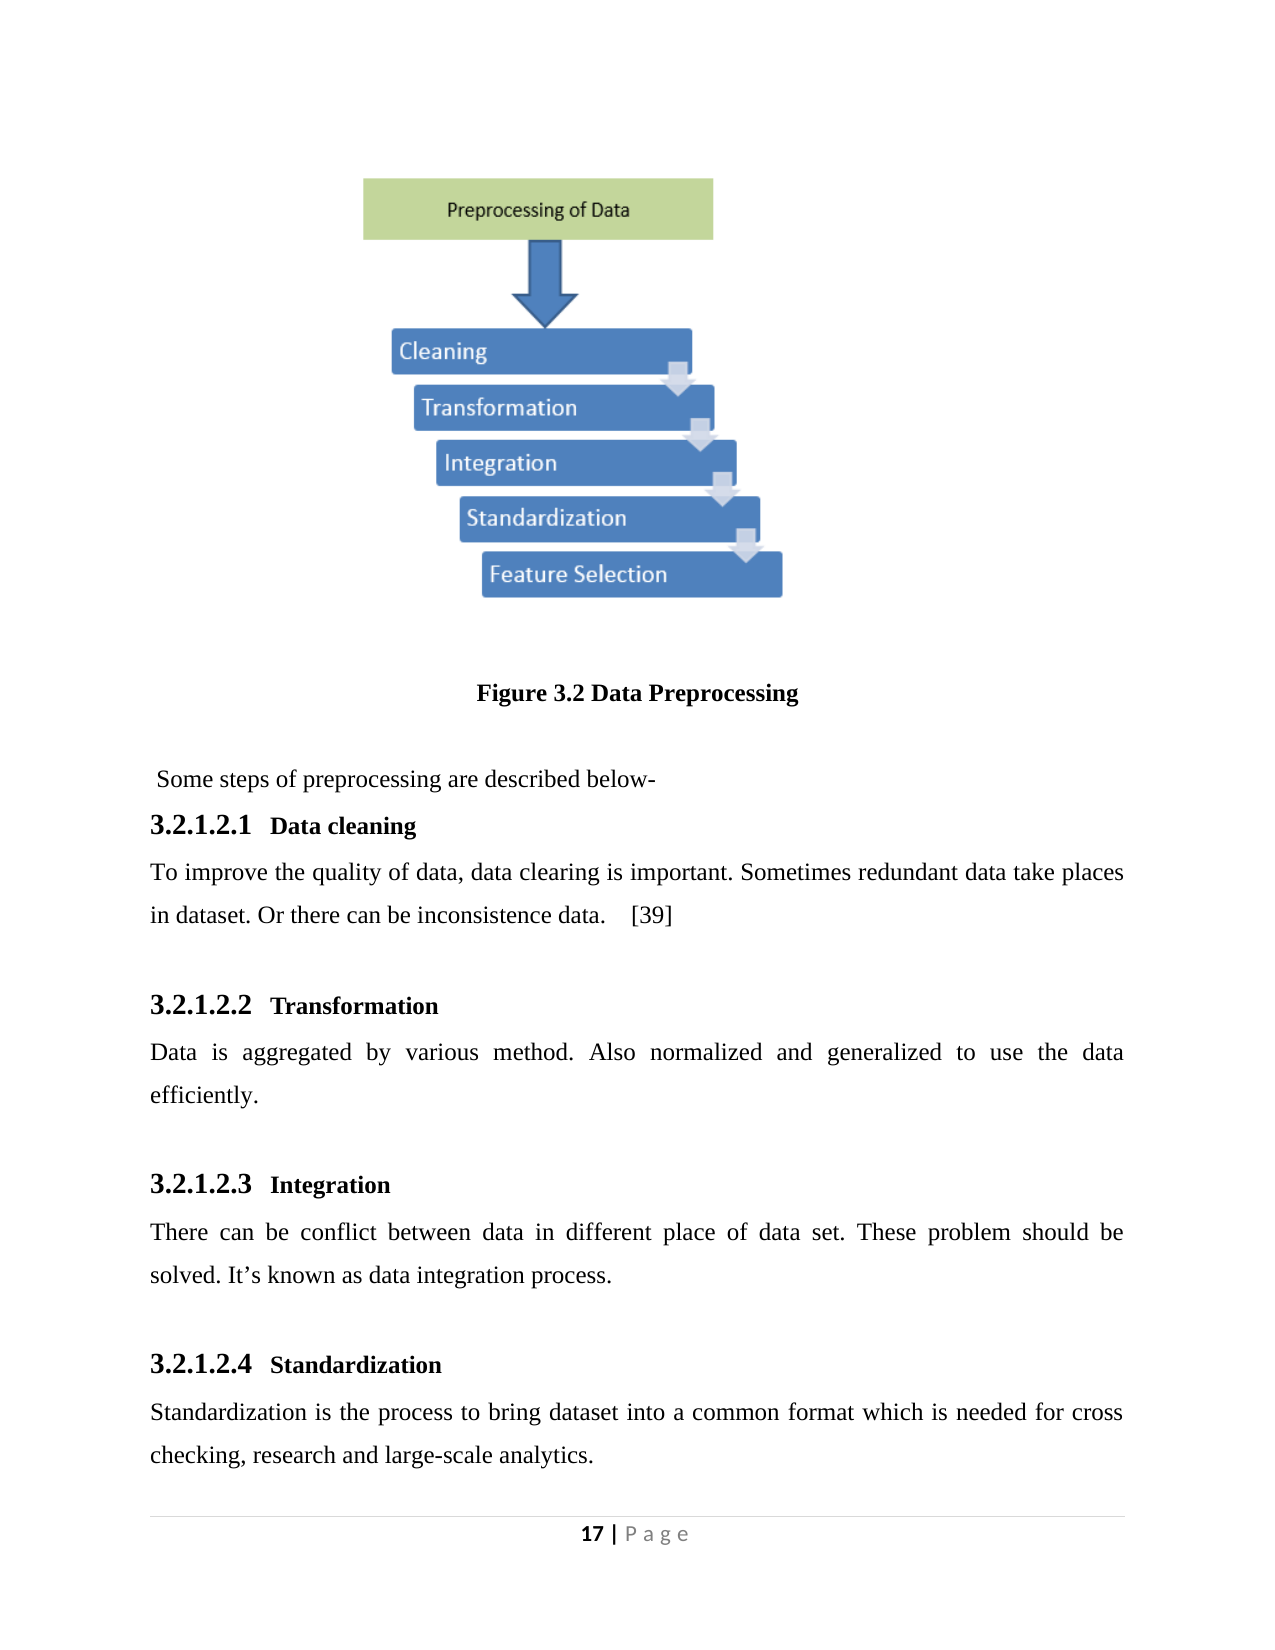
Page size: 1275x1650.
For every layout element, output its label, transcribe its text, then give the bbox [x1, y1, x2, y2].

text To improve the quality of data, data clearing is important. Sometimes redundant data take places in dataset. Or there can be inconsistence data. [39] [150, 857, 1125, 929]
list Integration [150, 1167, 1125, 1200]
list Standardization [150, 1346, 1125, 1380]
list Transformation [150, 987, 1125, 1020]
list Data is aggregated by various method. Also normalized and generalized to use the data efficiently. [150, 1037, 1125, 1109]
text Figure 3.2 Data Preprocessing [150, 678, 1125, 707]
list Standardization is the process to bring dataset into a common format which is needed for cross checking, research and large-scale analytics. [150, 1397, 1125, 1468]
list Some steps of preprocessing are described below- [150, 764, 1125, 793]
list There can be conflict between data in different place of data set. These problem should be solved. It’s known as data integration process. [150, 1217, 1125, 1289]
list Data cleaning [150, 807, 1125, 841]
picture [309, 150, 863, 622]
